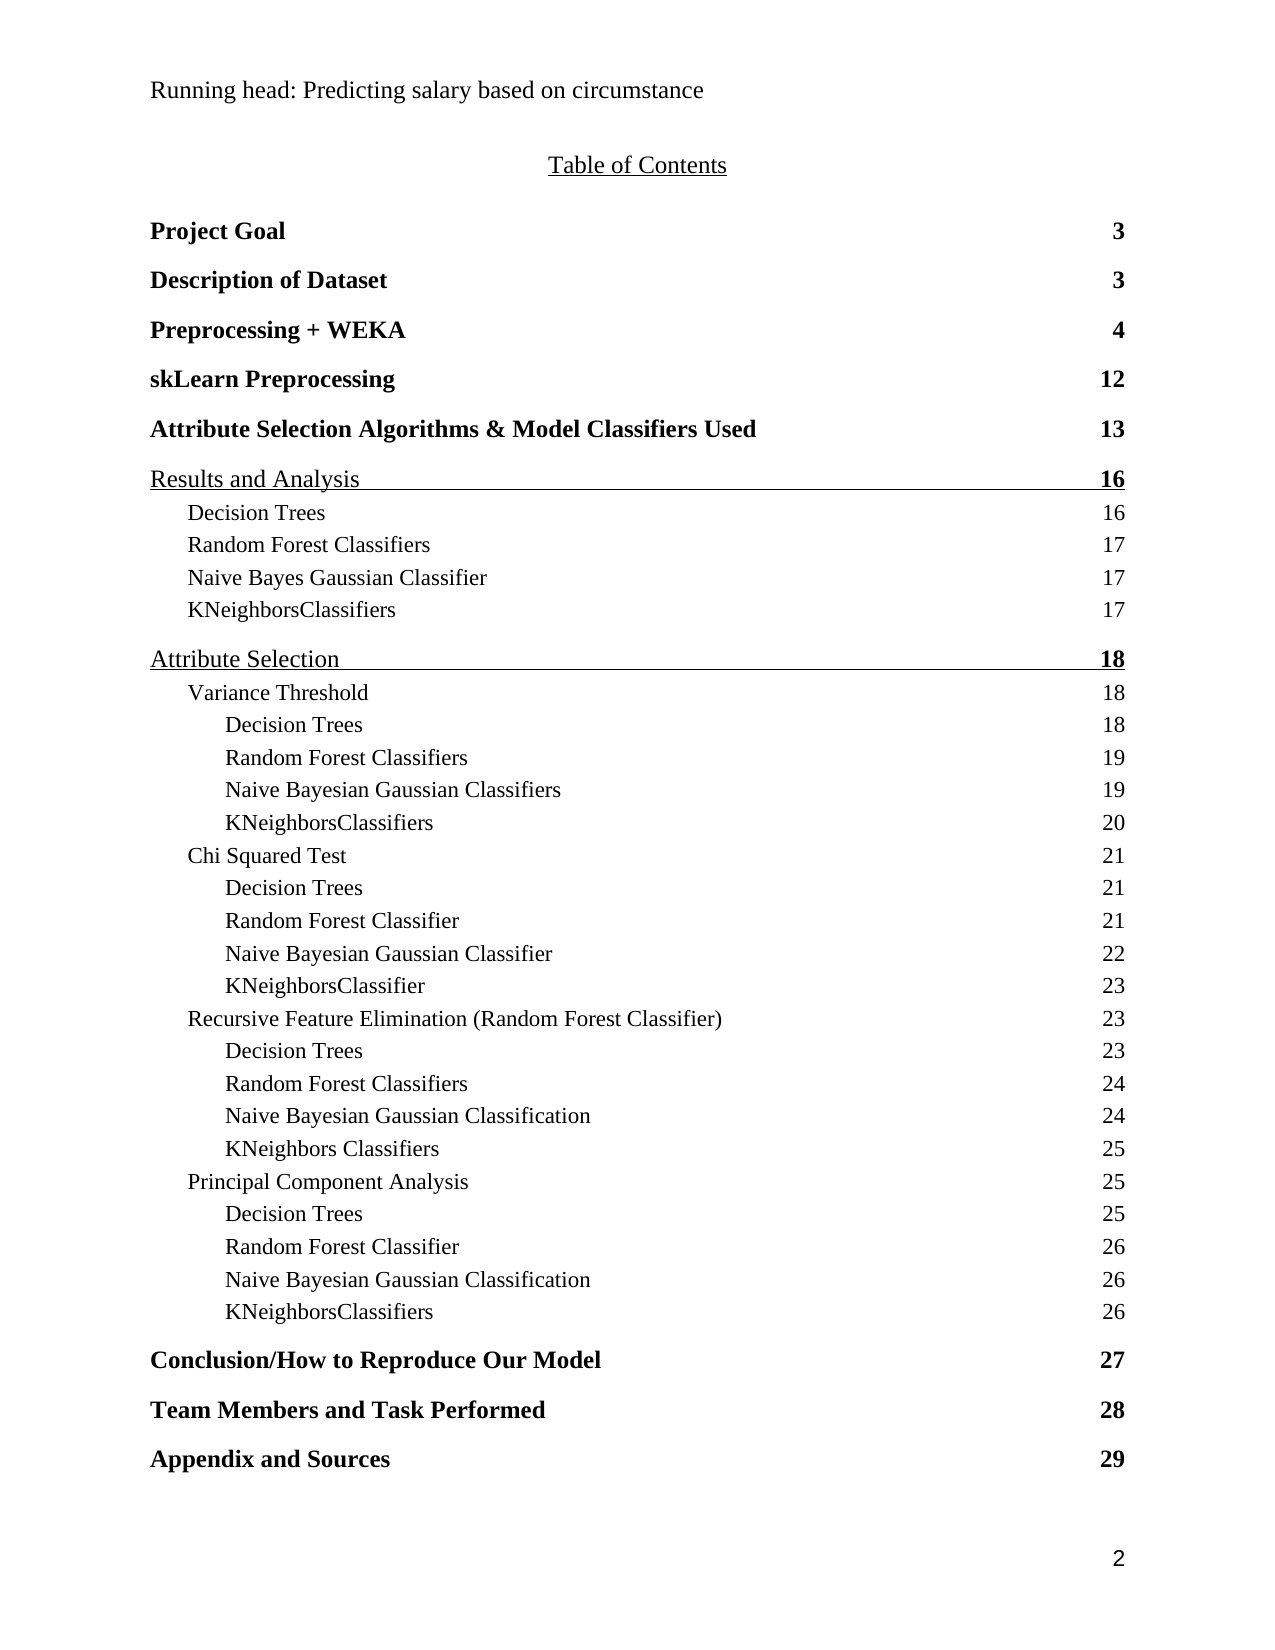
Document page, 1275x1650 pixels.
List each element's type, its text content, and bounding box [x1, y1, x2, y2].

text Table of Contents [150, 150, 1125, 179]
